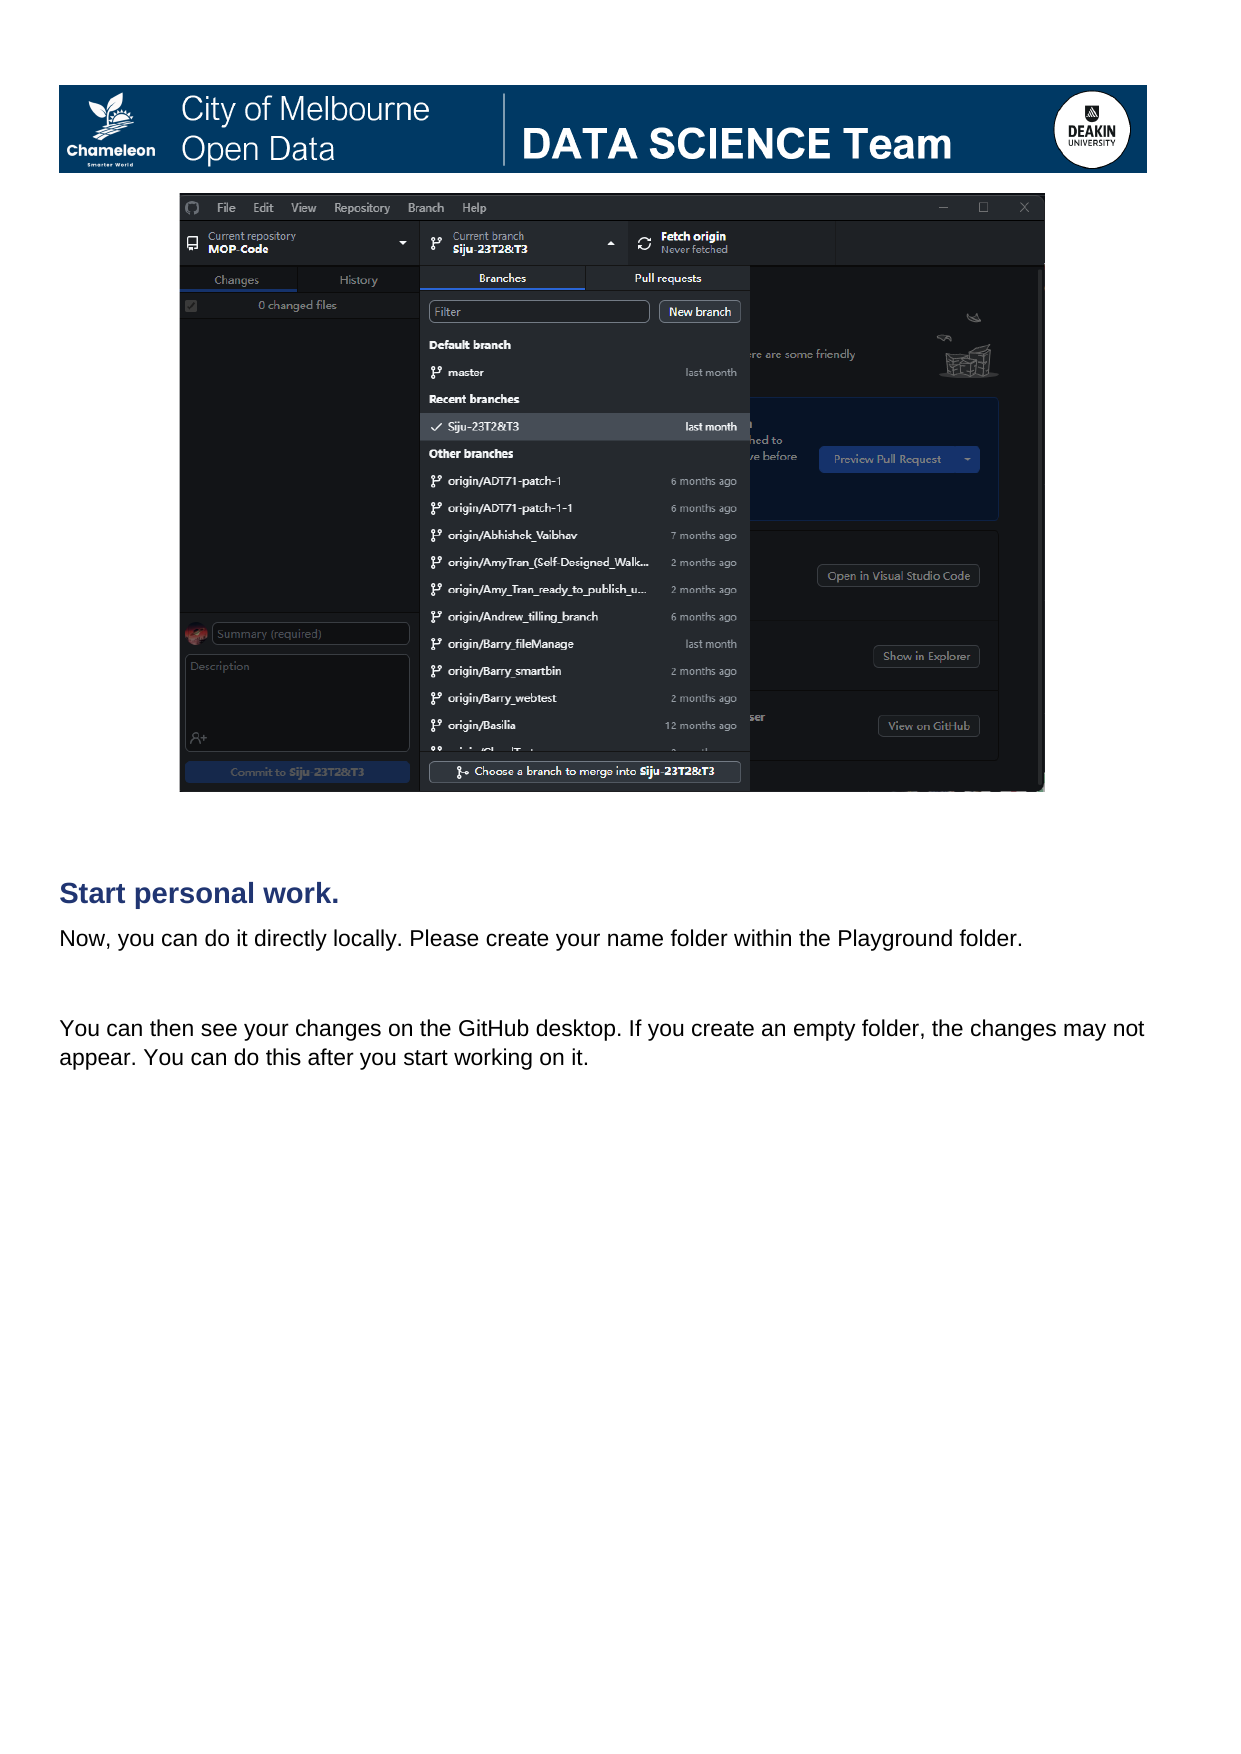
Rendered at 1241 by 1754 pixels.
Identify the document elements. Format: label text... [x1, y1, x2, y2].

text Now, you can do it directly locally. Please create your name folder within the Playground folder. [59, 925, 1165, 952]
picture [59, 73, 1147, 792]
subtitle Start personal work. [59, 877, 1165, 910]
text You can then see your changes on the GitHub desktop. If you create an empty folder, the changes may not appear. You can do this after you start working on it. [59, 1015, 1165, 1070]
